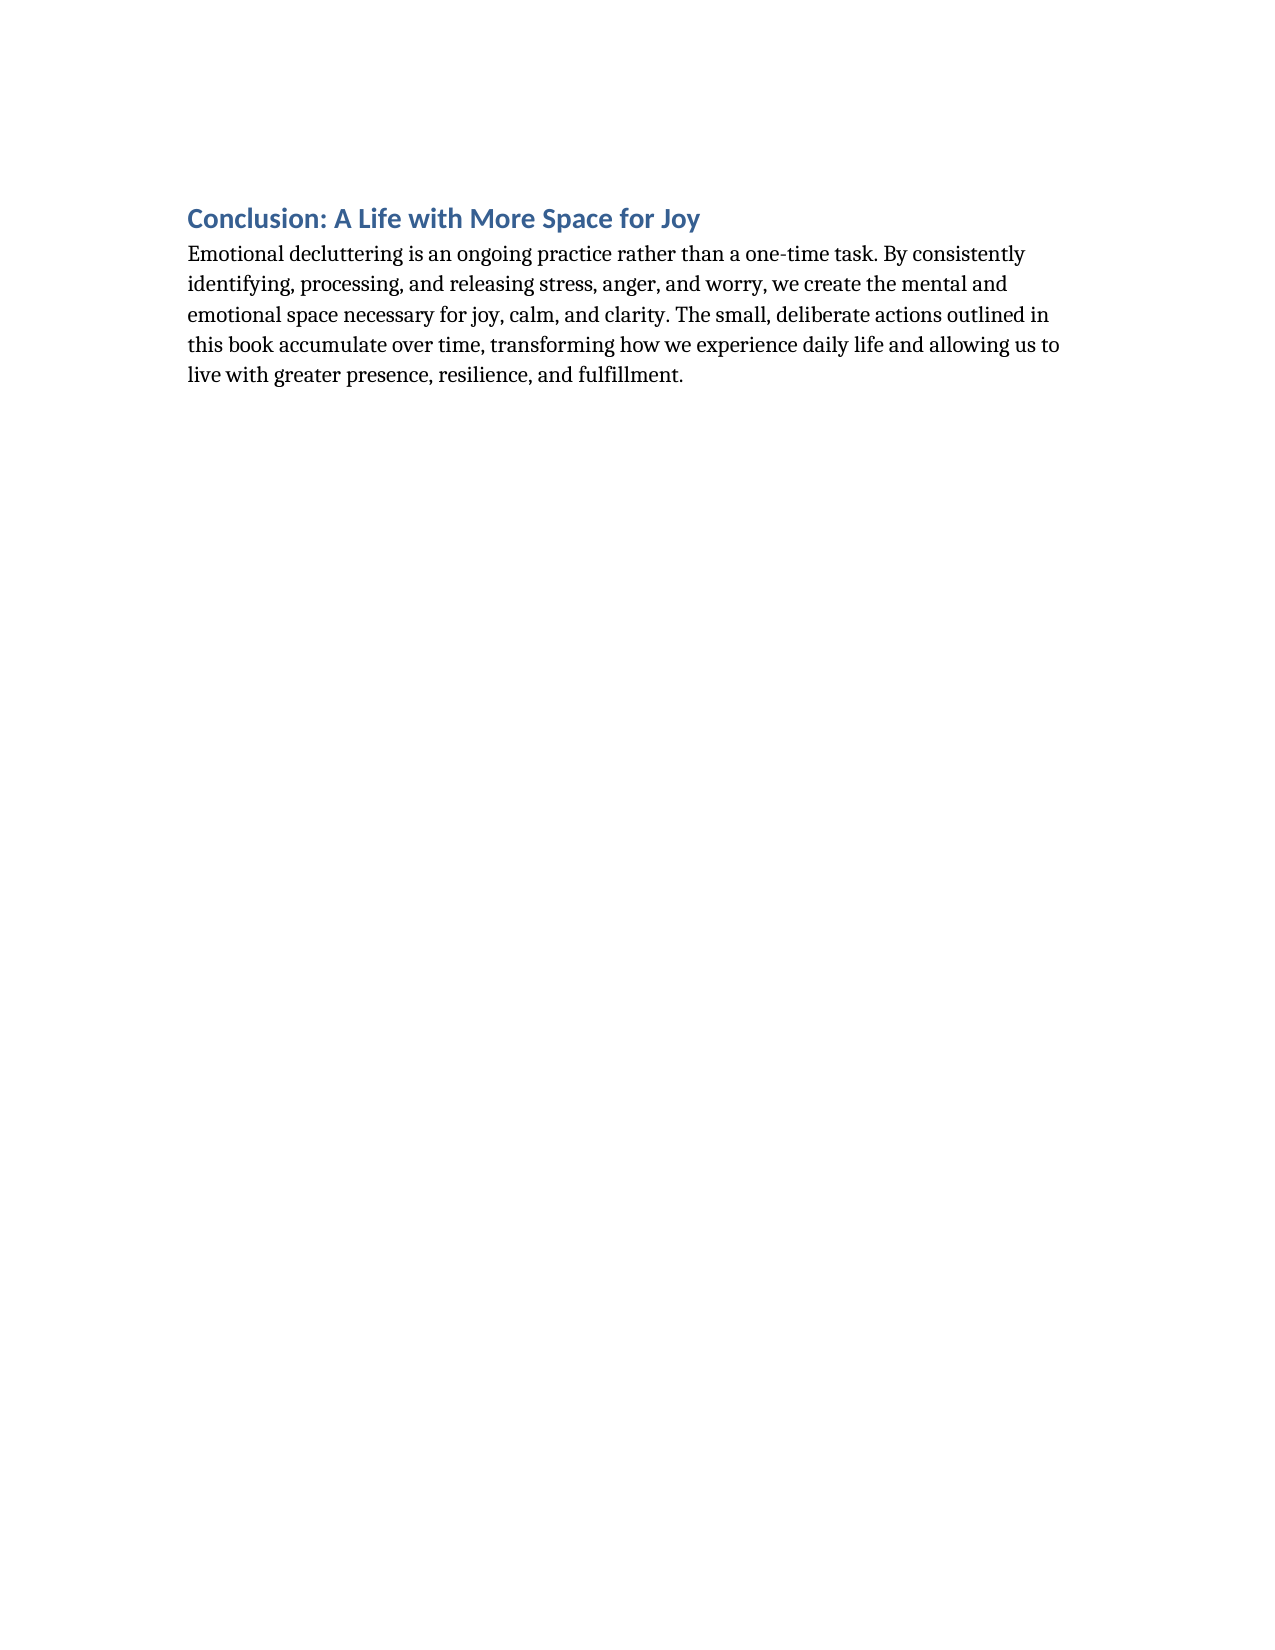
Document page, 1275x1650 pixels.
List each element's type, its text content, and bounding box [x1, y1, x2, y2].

subtitle Conclusion: A Life with More Space for Joy [187, 200, 1087, 236]
text Emotional decluttering is an ongoing practice rather than a one-time task. By consistently identifying, processing, and releasing stress, anger, and worry, we create the mental and emotional space necessary for joy, calm, and clarity. The small, deliberate actions outlined in this book accumulate over time, transforming how we experience daily life and allowing us to live with greater presence, resilience, and fulfillment. [187, 241, 1087, 388]
